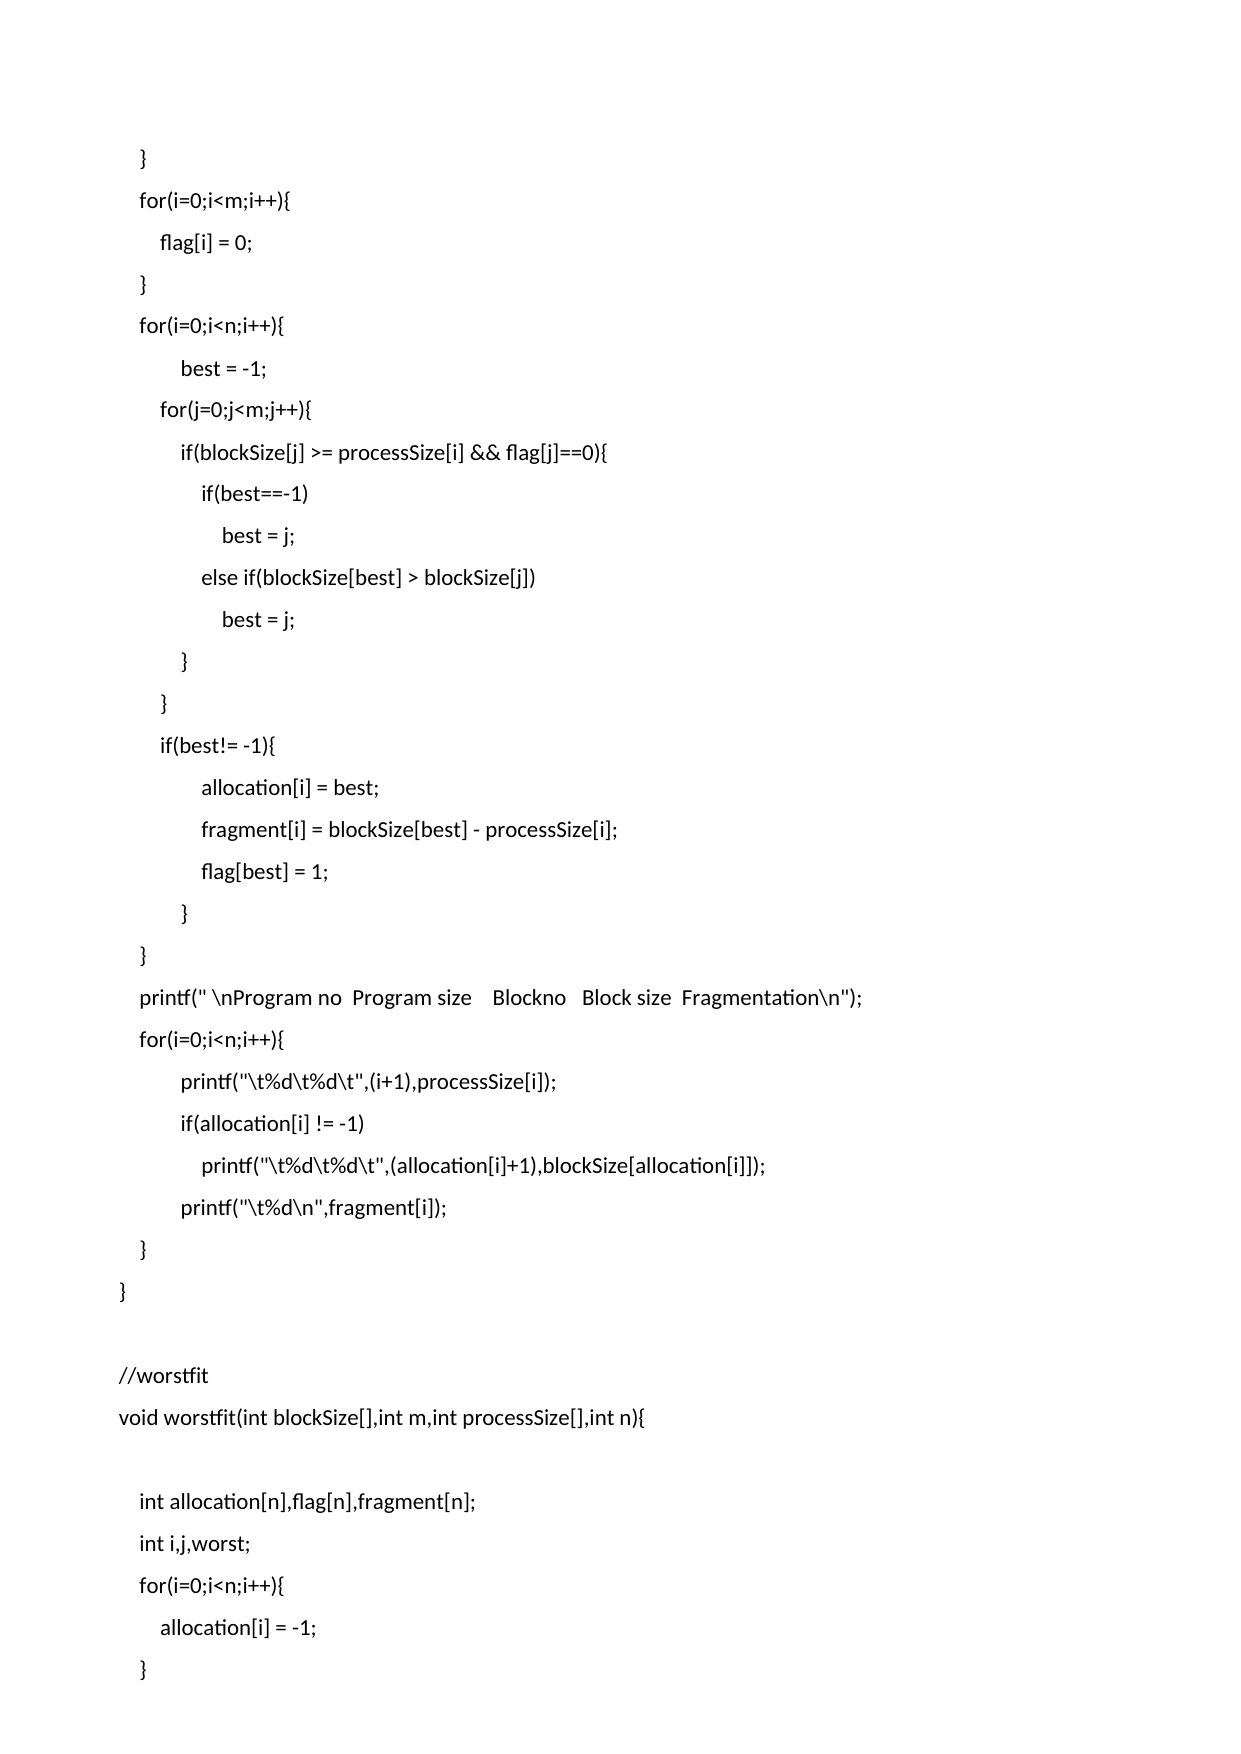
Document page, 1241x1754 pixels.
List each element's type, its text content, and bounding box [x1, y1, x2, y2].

text for(j=0;j<m;j++){ [119, 396, 1134, 424]
text } [119, 941, 1134, 969]
text best = j; [119, 606, 1134, 633]
text int allocation[n],flag[n],fragment[n]; [119, 1487, 1134, 1515]
text best = j; [119, 522, 1134, 549]
text } [119, 647, 1134, 676]
text flag[i] = 0; [119, 228, 1134, 256]
text if(blockSize[j] >= processSize[i] && flag[j]==0){ [119, 438, 1134, 466]
text if(best!= -1){ [119, 731, 1134, 759]
text } [119, 1235, 1134, 1263]
text allocation[i] = best; [119, 773, 1134, 801]
text for(i=0;i<n;i++){ [119, 1571, 1134, 1599]
text for(i=0;i<n;i++){ [119, 1025, 1134, 1053]
text fragment[i] = blockSize[best] - processSize[i]; [119, 815, 1134, 843]
text for(i=0;i<n;i++){ [119, 312, 1134, 340]
text printf("\t%d\t%d\t",(allocation[i]+1),blockSize[allocation[i]]); [119, 1151, 1134, 1179]
text void worstfit(int blockSize[],int m,int processSize[],int n){ [119, 1403, 1134, 1431]
text for(i=0;i<m;i++){ [119, 186, 1134, 214]
text } [119, 899, 1134, 927]
text } [119, 144, 1134, 172]
text if(best==-1) [119, 479, 1134, 508]
text best = -1; [119, 354, 1134, 382]
text if(allocation[i] != -1) [119, 1109, 1134, 1137]
text } [119, 689, 1134, 717]
text printf("\t%d\t%d\t",(i+1),processSize[i]); [119, 1067, 1134, 1095]
text printf(" \nProgram no Program size Blockno Block size Fragmentation\n"); [119, 983, 1134, 1011]
text flag[best] = 1; [119, 857, 1134, 885]
text //worstfit [119, 1361, 1134, 1389]
text } [119, 1277, 1134, 1305]
text int i,j,worst; [119, 1529, 1134, 1557]
text } [119, 270, 1134, 298]
text } [119, 1655, 1134, 1683]
text printf("\t%d\n",fragment[i]); [119, 1193, 1134, 1221]
text else if(blockSize[best] > blockSize[j]) [119, 563, 1134, 592]
text allocation[i] = -1; [119, 1613, 1134, 1641]
